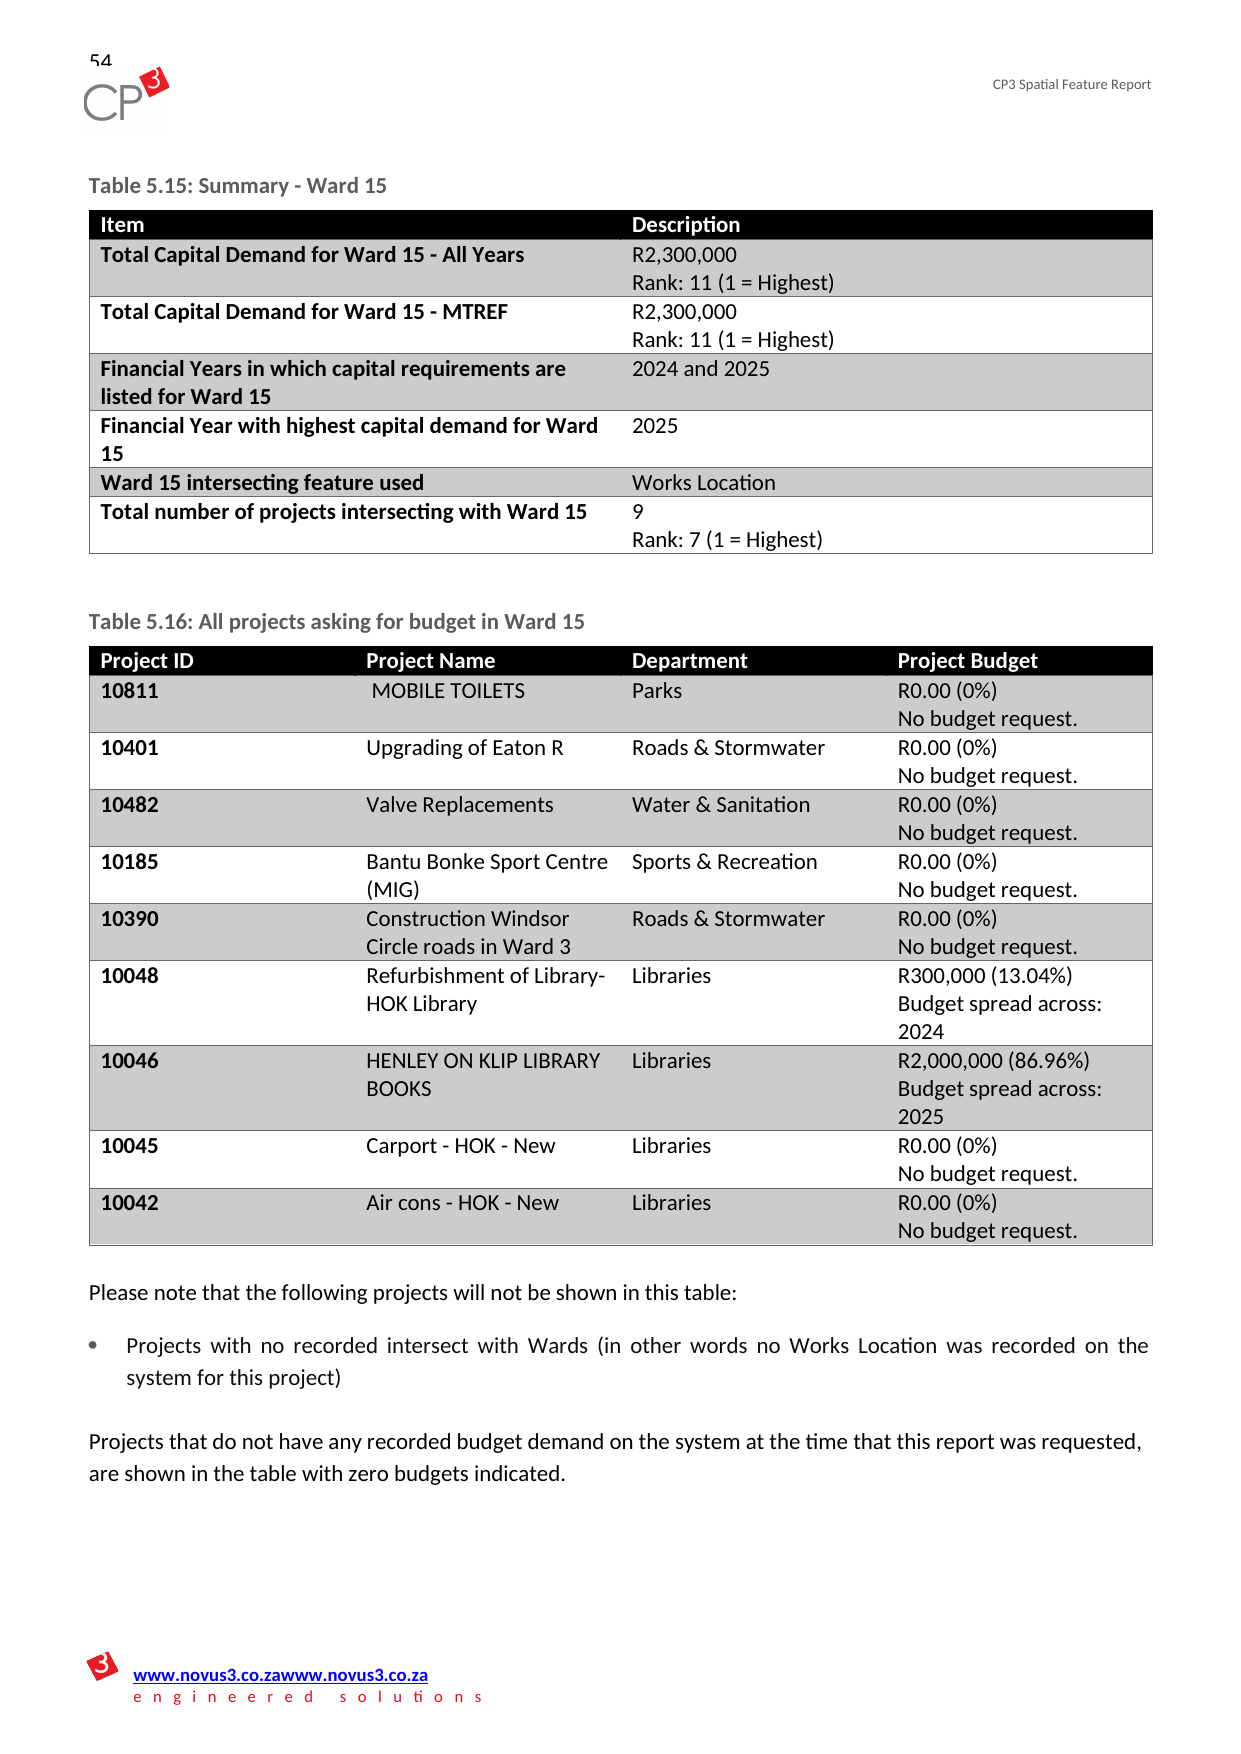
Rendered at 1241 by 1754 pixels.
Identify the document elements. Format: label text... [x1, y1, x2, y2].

table_cell Valve Replacements [355, 790, 621, 846]
table_cell R0.00 (0%) No budget request. [886, 847, 1152, 903]
table_cell Refurbishment of Library- HOK Library [355, 961, 621, 1045]
table_cell Air cons - HOK - New [355, 1189, 621, 1244]
table_cell Sports & Recreation [621, 847, 886, 903]
table_header Description [621, 211, 1152, 239]
table_cell R2,000,000 (86.96%) Budget spread across: 2025 [886, 1046, 1152, 1130]
table_header Department [621, 647, 886, 675]
table_cell Financial Year with highest capital demand for Ward 15 [90, 411, 621, 467]
table_cell R300,000 (13.04%) Budget spread across: 2024 [886, 961, 1152, 1045]
table_header Project Budget [887, 647, 1152, 675]
table_cell R0.00 (0%) No budget request. [886, 790, 1152, 846]
text Table 5.15: Summary - Ward 15 [89, 171, 1152, 199]
picture [86, 1651, 119, 1681]
list Projects with no recorded intersect with Wards (in other words no Works Location was recorded on the system for this project) [89, 1331, 1152, 1391]
table_cell 10042 [90, 1189, 355, 1244]
table_cell 10390 [90, 904, 355, 960]
table_cell 2025 [621, 411, 1152, 467]
text Projects that do not have any recorded budget demand on the system at the time that this report was requested, are shown in the table with zero budgets indicated. [89, 1395, 1152, 1487]
table_cell 9 Rank: 7 (1 = Highest) [621, 497, 1152, 553]
table_cell Water & Sanitation [621, 790, 886, 846]
table_cell Ward 15 intersecting feature used [90, 468, 621, 496]
table_cell 2024 and 2025 [621, 354, 1152, 410]
table_cell 10048 [90, 961, 355, 1045]
table_cell Total Capital Demand for Ward 15 - All Years [90, 240, 621, 296]
table_cell Total Capital Demand for Ward 15 - MTREF [90, 297, 621, 353]
table_cell Libraries [621, 1046, 886, 1130]
table_cell Libraries [621, 961, 886, 1045]
table_cell Financial Years in which capital requirements are listed for Ward 15 [90, 354, 621, 410]
table_cell Total number of projects intersecting with Ward 15 [90, 497, 621, 553]
table_cell R0.00 (0%) No budget request. [886, 676, 1152, 732]
table_cell Libraries [621, 1189, 886, 1244]
table_header Project ID [90, 647, 354, 675]
table_cell Bantu Bonke Sport Centre (MIG) [355, 847, 621, 903]
table_cell 10401 [90, 733, 355, 789]
table_cell Works Location [621, 468, 1152, 496]
text Table 5.16: All projects asking for budget in Ward 15 [89, 607, 1152, 635]
table_cell 10046 [90, 1046, 355, 1130]
table_cell Roads & Stormwater [621, 733, 886, 789]
table_cell Construction Windsor Circle roads in Ward 3 [355, 904, 621, 960]
table_cell R2,300,000 Rank: 11 (1 = Highest) [621, 240, 1152, 296]
text Please note that the following projects will not be shown in this table: [89, 1246, 1152, 1306]
table_cell Upgrading of Eaton R [355, 733, 621, 789]
table_header Project Name [356, 647, 620, 675]
table_cell R0.00 (0%) No budget request. [886, 904, 1152, 960]
table_cell HENLEY ON KLIP LIBRARY BOOKS [355, 1046, 621, 1130]
table_cell Carport - HOK - New [355, 1131, 621, 1187]
table_cell 10185 [90, 847, 355, 903]
table_cell MOBILE TOILETS [355, 676, 621, 732]
table_cell R2,300,000 Rank: 11 (1 = Highest) [621, 297, 1152, 353]
table_cell Roads & Stormwater [621, 904, 886, 960]
table_cell Parks [621, 676, 886, 732]
table_cell Libraries [621, 1131, 886, 1187]
table_header Item [90, 211, 620, 239]
table_cell R0.00 (0%) No budget request. [886, 1189, 1152, 1244]
table_cell 10045 [90, 1131, 355, 1187]
picture [83, 66, 170, 132]
table_cell R0.00 (0%) No budget request. [886, 733, 1152, 789]
table_cell 10482 [90, 790, 355, 846]
table_cell 10811 [90, 676, 355, 732]
table_cell R0.00 (0%) No budget request. [886, 1131, 1152, 1187]
